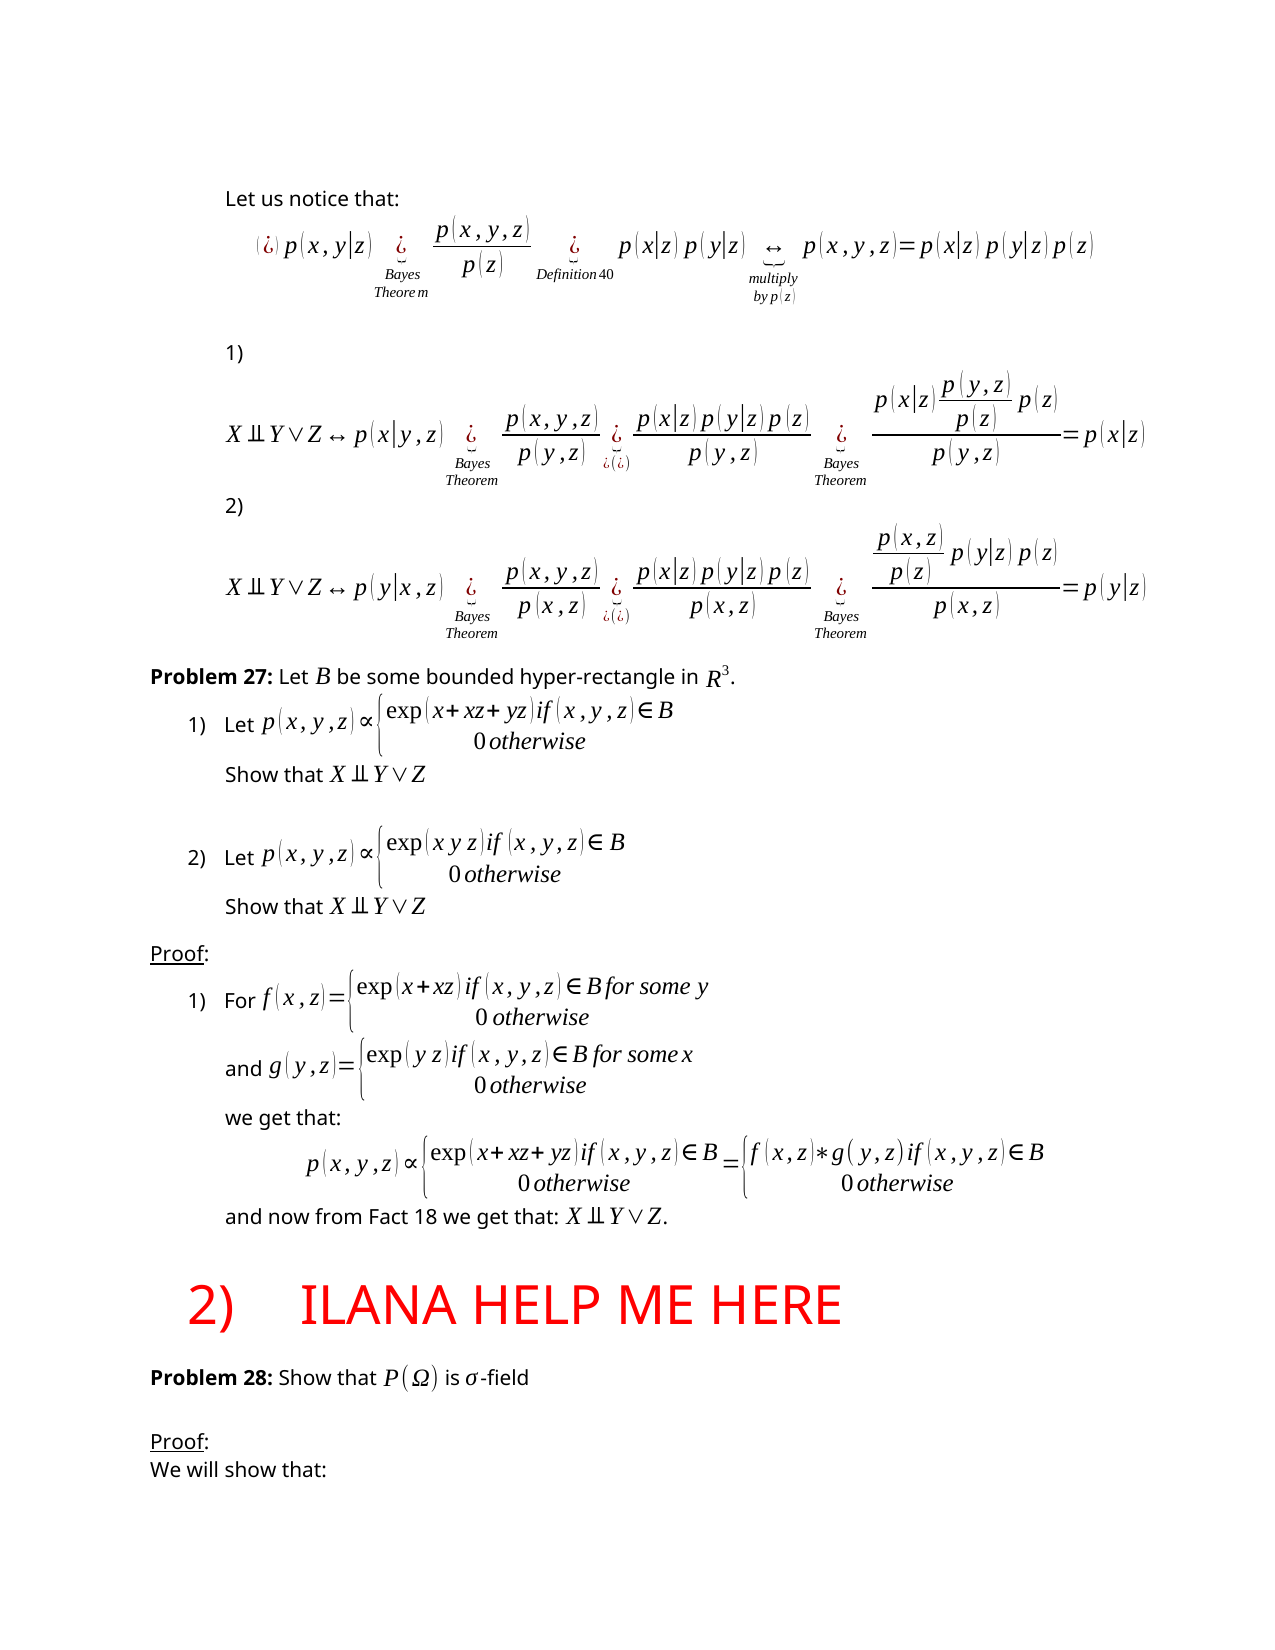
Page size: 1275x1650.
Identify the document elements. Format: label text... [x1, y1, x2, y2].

list and [225, 1036, 1125, 1101]
text We will show that: [150, 1455, 1125, 1484]
text Problem 28: Show that is -field [150, 1363, 1125, 1393]
list ILANA HELP ME HERE [187, 1266, 1125, 1340]
list we get that: [225, 1103, 1125, 1132]
list Let [187, 824, 1125, 890]
text Problem 27: Let be some bounded hyper-rectangle in . [150, 661, 1125, 692]
list Show that [225, 892, 1125, 921]
text Proof: [150, 939, 1125, 968]
list Let us notice that: [225, 184, 1125, 212]
list Let [187, 692, 1125, 758]
list Show that [225, 760, 1125, 788]
list For [187, 968, 1125, 1033]
text Proof: [150, 1427, 1125, 1455]
list and now from Fact 18 we get that: . [225, 1202, 1125, 1231]
